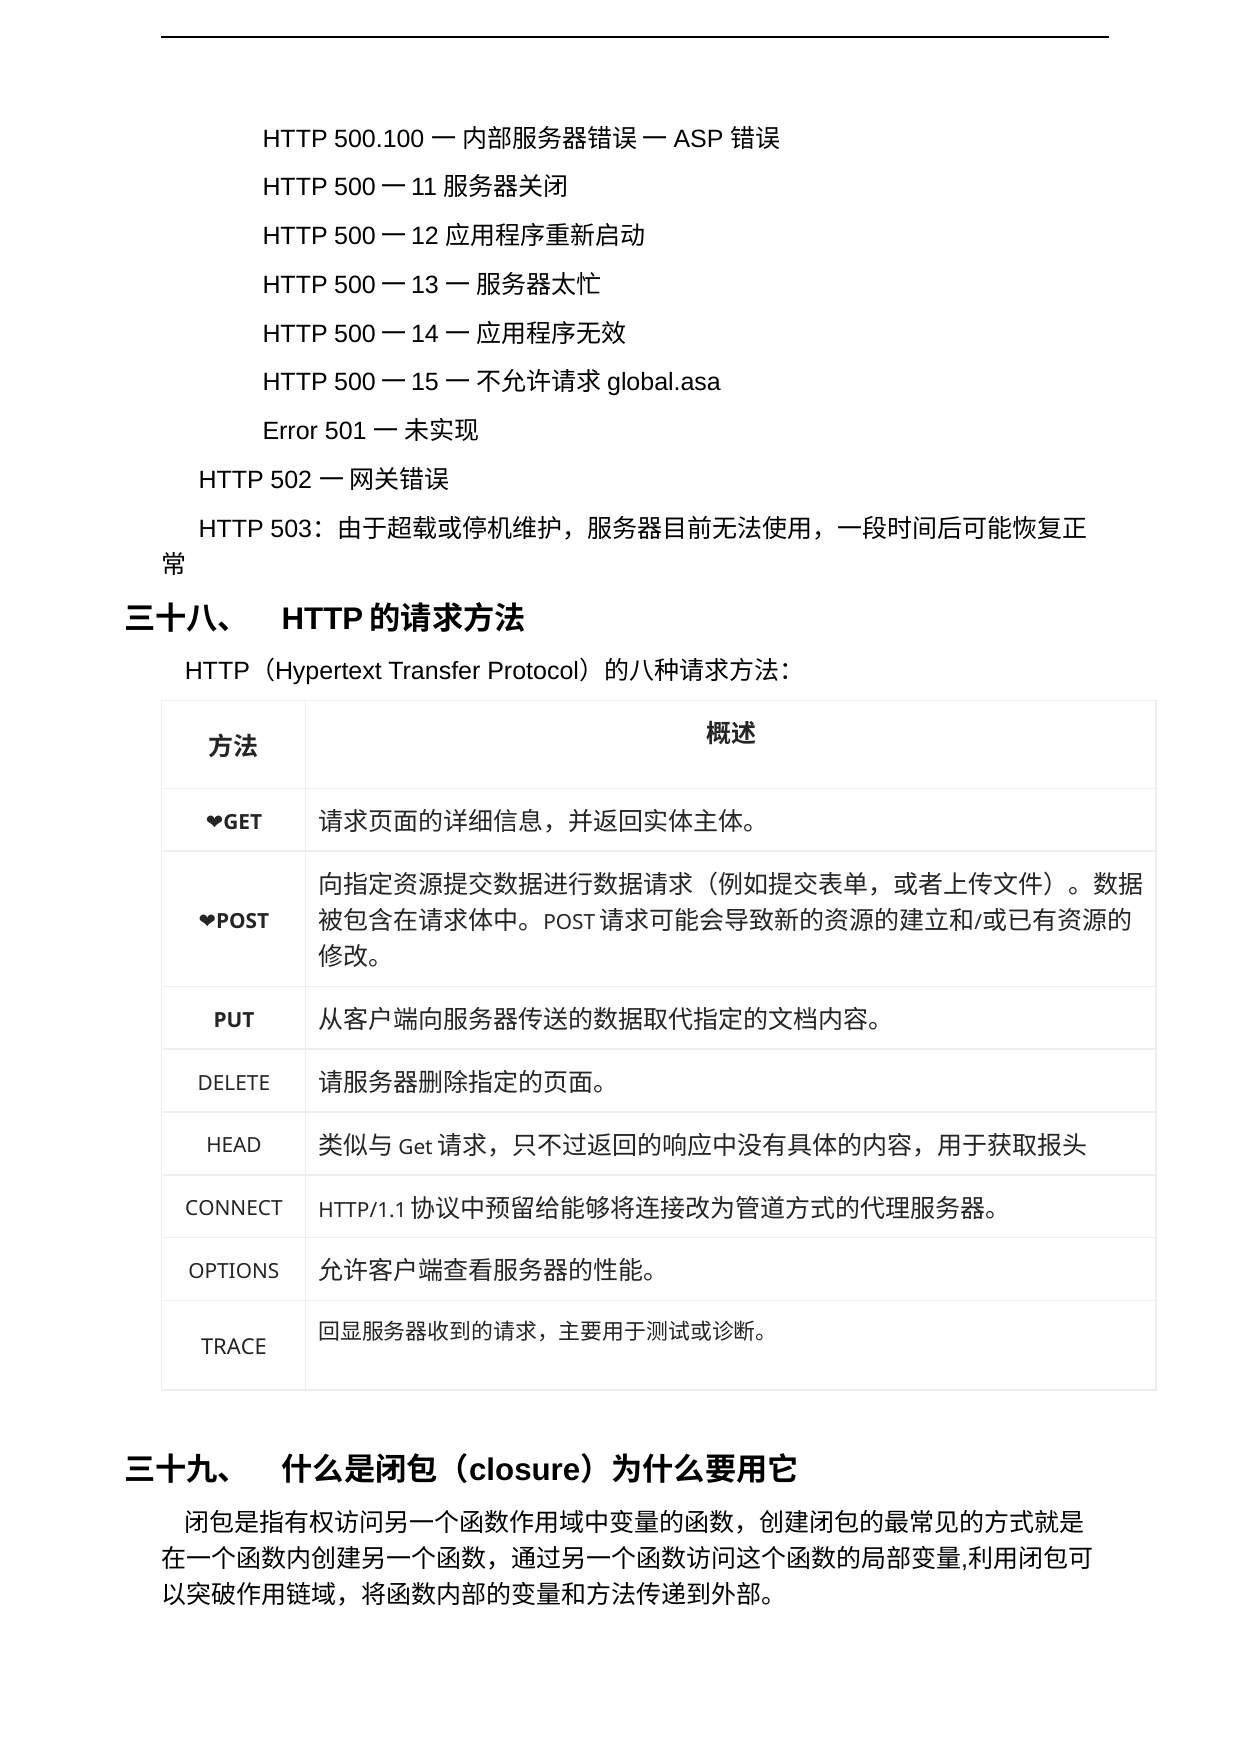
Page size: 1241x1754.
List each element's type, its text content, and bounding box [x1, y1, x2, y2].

text HTTP 503：由于超载或停机维护，服务器目前无法使用，一段时间后可能恢复正常 [161, 508, 1109, 581]
text HTTP的请求方法 [112, 593, 1109, 638]
table_cell HTTP/1.1协议中预留给能够将连接改为管道方式的代理服务器。 [306, 1176, 1155, 1237]
table_cell OPTIONS [162, 1238, 305, 1299]
table_cell 允许客户端查看服务器的性能。 [306, 1238, 1155, 1299]
table_cell 回显服务器收到的请求，主要用于测试或诊断。 [306, 1301, 1155, 1389]
table_cell HEAD [162, 1112, 305, 1174]
text HTTP 500.100 一 内部服务器错误 一 ASP 错误 [161, 118, 1109, 154]
table_cell PUT [162, 987, 305, 1048]
table_cell ❤POST [162, 851, 305, 986]
table_cell 请服务器删除指定的页面。 [306, 1050, 1155, 1111]
text HTTP（Hypertext Transfer Protocol）的八种请求方法： [161, 651, 1109, 687]
text HTTP 500一11 服务器关闭 [161, 167, 1109, 203]
table_cell 请求页面的详细信息，并返回实体主体。 [306, 789, 1155, 850]
text HTTP 500一15 一 不允许请求 global.asa [161, 362, 1109, 398]
table_header 概述 [306, 701, 1155, 787]
text 什么是闭包（closure）为什么要用它 [112, 1444, 1109, 1489]
text 闭包是指有权访问另一个函数作用域中变量的函数，创建闭包的最常见的方式就是在一个函数内创建另一个函数，通过另一个函数访问这个函数的局部变量,利用闭包可以突破作用链域，将函数内部的变量和方法传递到外部。 [161, 1502, 1109, 1611]
text HTTP 500一14 一 应用程序无效 [161, 313, 1109, 349]
table_cell TRACE [162, 1301, 305, 1389]
table_cell 类似与Get请求，只不过返回的响应中没有具体的内容，用于获取报头 [306, 1113, 1155, 1174]
table_cell DELETE [162, 1049, 305, 1111]
table_cell 从客户端向服务器传送的数据取代指定的文档内容。 [306, 987, 1155, 1048]
text HTTP 500一13 一 服务器太忙 [161, 264, 1109, 301]
table_header 方法 [162, 701, 305, 787]
text HTTP 500一12 应用程序重新启动 [161, 216, 1109, 252]
text HTTP 502 一 网关错误 [161, 459, 1109, 496]
text Error 501 一 未实现 [161, 411, 1109, 447]
table_cell ❤GET [162, 789, 305, 850]
table_cell CONNECT [162, 1175, 305, 1237]
table_cell 向指定资源提交数据进行数据请求（例如提交表单，或者上传文件）。数据被包含在请求体中。POST请求可能会导致新的资源的建立和/或已有资源的修改。 [306, 852, 1155, 986]
